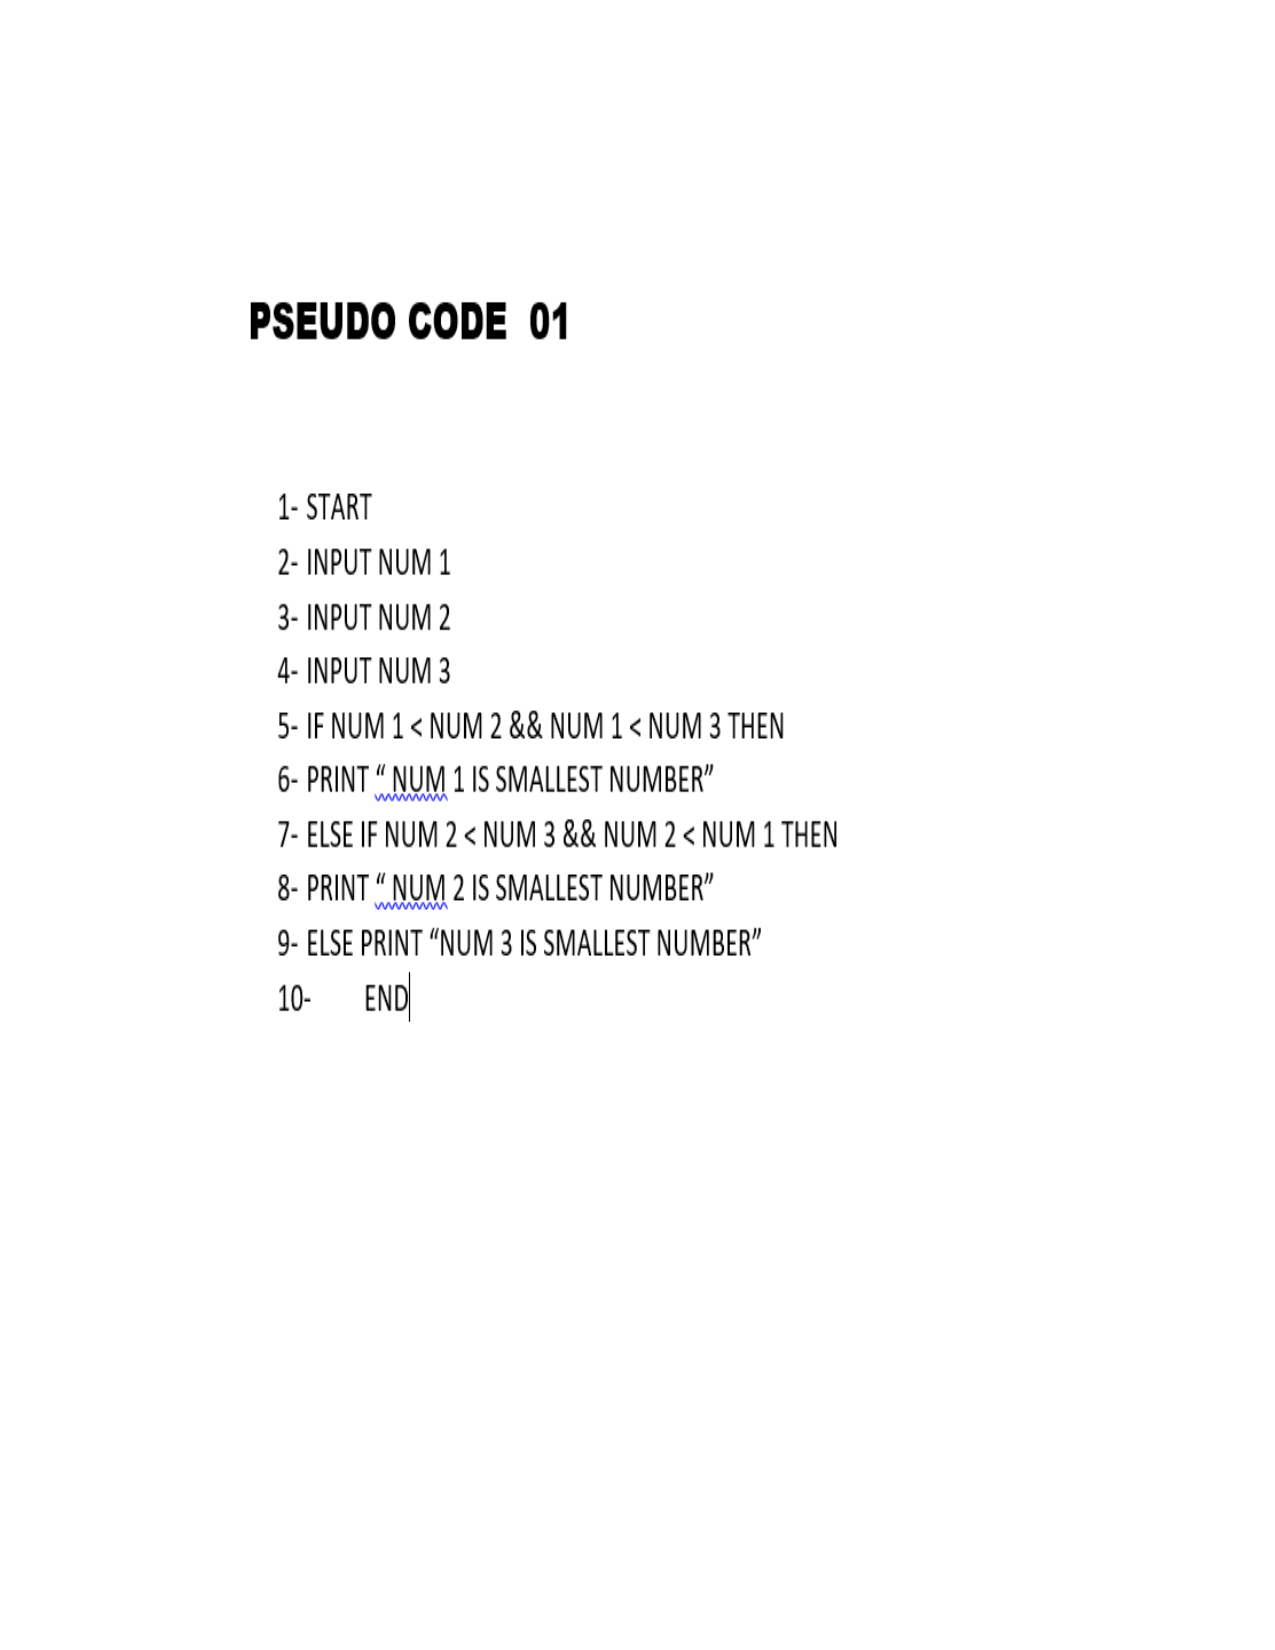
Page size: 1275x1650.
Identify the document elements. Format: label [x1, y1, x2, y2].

picture [150, 196, 1092, 1278]
